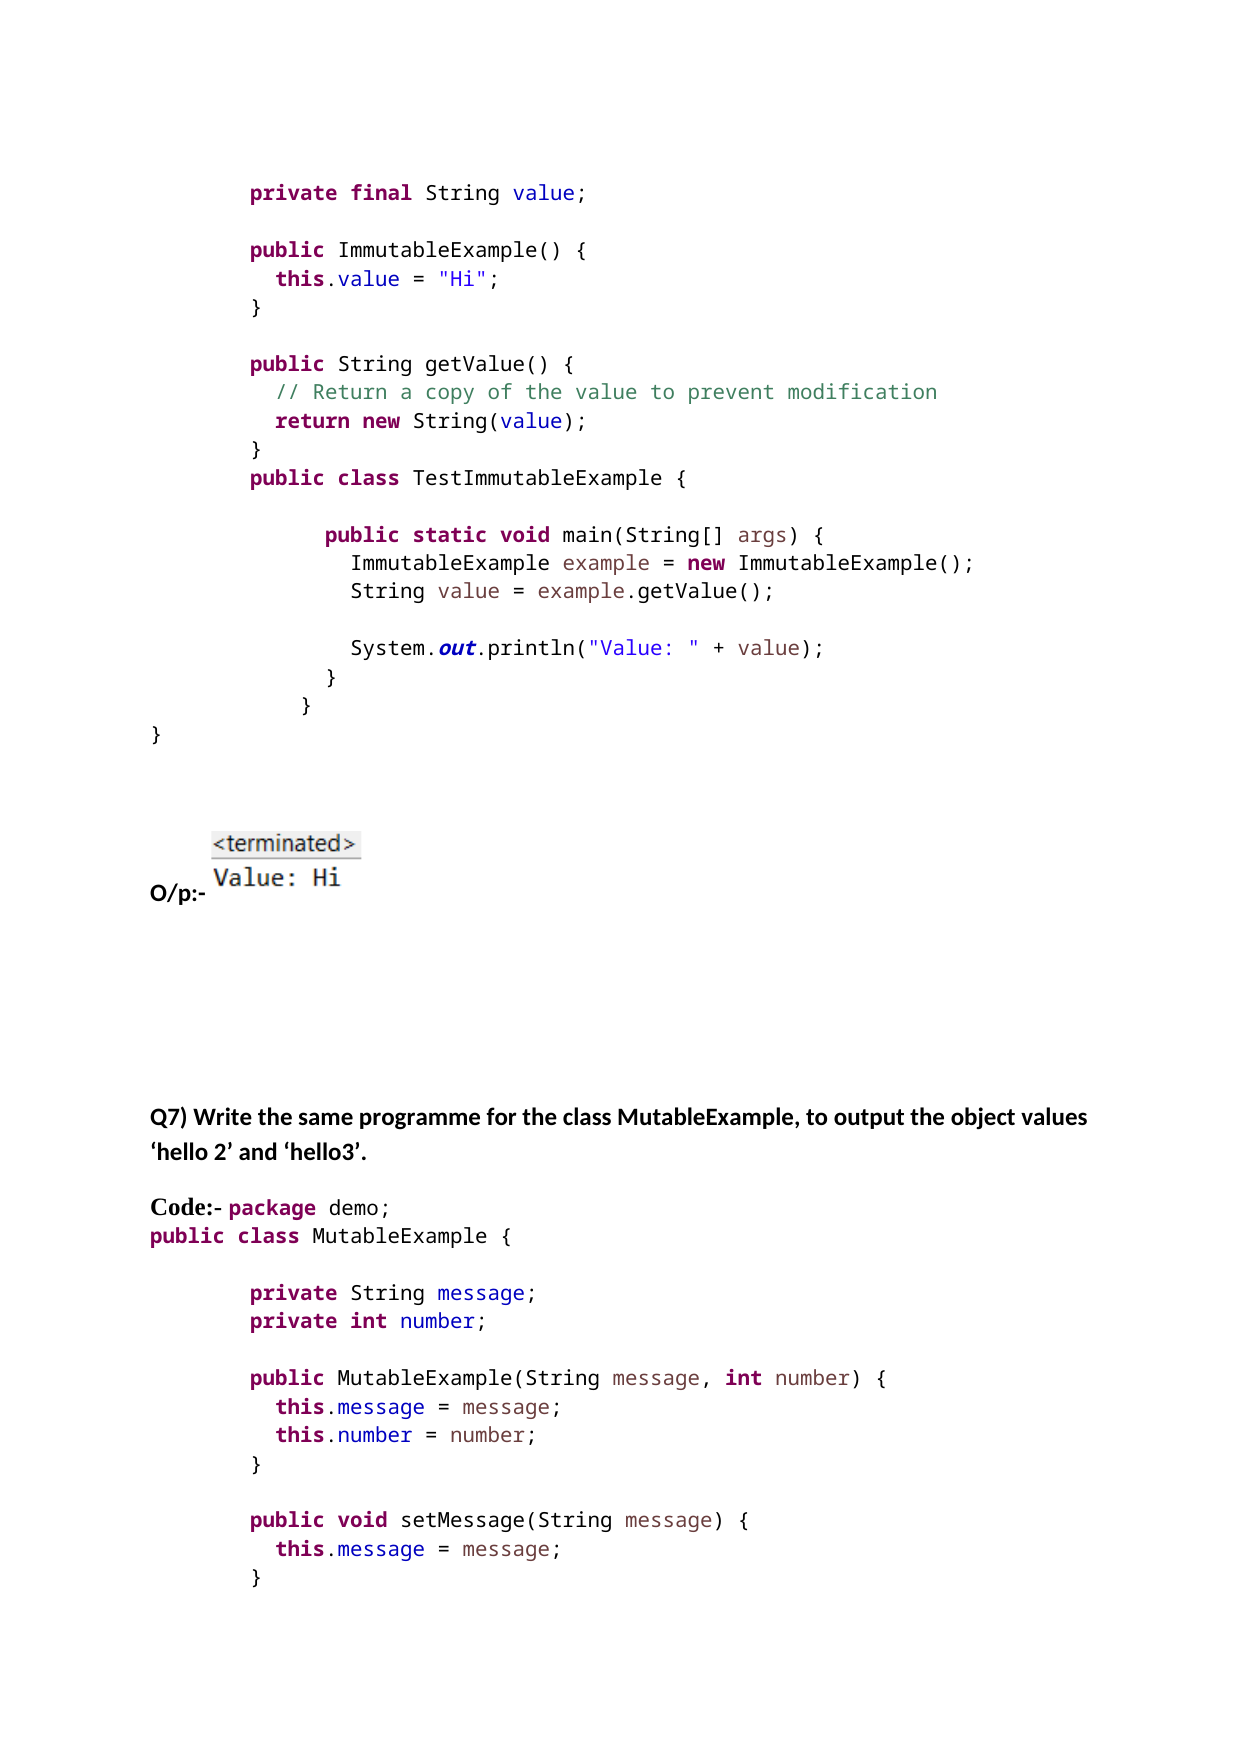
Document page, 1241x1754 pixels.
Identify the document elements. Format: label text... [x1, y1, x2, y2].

text String value = example.getValue(); [150, 577, 1090, 605]
text Q7) Write the same programme for the class MutableExample, to output the object values ‘hello 2’ and ‘hello3’. [150, 1101, 1090, 1166]
text this.number = number; [150, 1420, 1090, 1449]
text public class TestImmutableExample { [150, 463, 1090, 491]
text System.out.println("Value: " + value); [150, 633, 1090, 662]
text public class MutableExample { [150, 1221, 1090, 1249]
text } [150, 1562, 1090, 1591]
text Code:- package demo; [150, 1192, 1090, 1221]
text } [150, 1449, 1090, 1477]
text private int number; [150, 1306, 1090, 1335]
text public static void main(String[] args) { [150, 520, 1090, 548]
text ImmutableExample example = new ImmutableExample(); [150, 548, 1090, 577]
text // Return a copy of the value to prevent modification [150, 377, 1090, 406]
text public MutableExample(String message, int number) { [150, 1363, 1090, 1392]
picture [211, 831, 362, 902]
text this.message = message; [150, 1392, 1090, 1420]
text public ImmutableExample() { [150, 235, 1090, 264]
text this.value = "Hi"; [150, 264, 1090, 292]
text public String getValue() { [150, 349, 1090, 377]
text public void setMessage(String message) { [150, 1506, 1090, 1534]
text } [150, 690, 1090, 719]
text O/p:- [150, 831, 1090, 908]
text } [150, 662, 1090, 690]
text private final String value; [150, 178, 1090, 207]
text } [150, 719, 1090, 747]
text } [150, 434, 1090, 463]
text return new String(value); [150, 406, 1090, 434]
text this.message = message; [150, 1534, 1090, 1562]
text private String message; [150, 1278, 1090, 1306]
text } [150, 292, 1090, 321]
